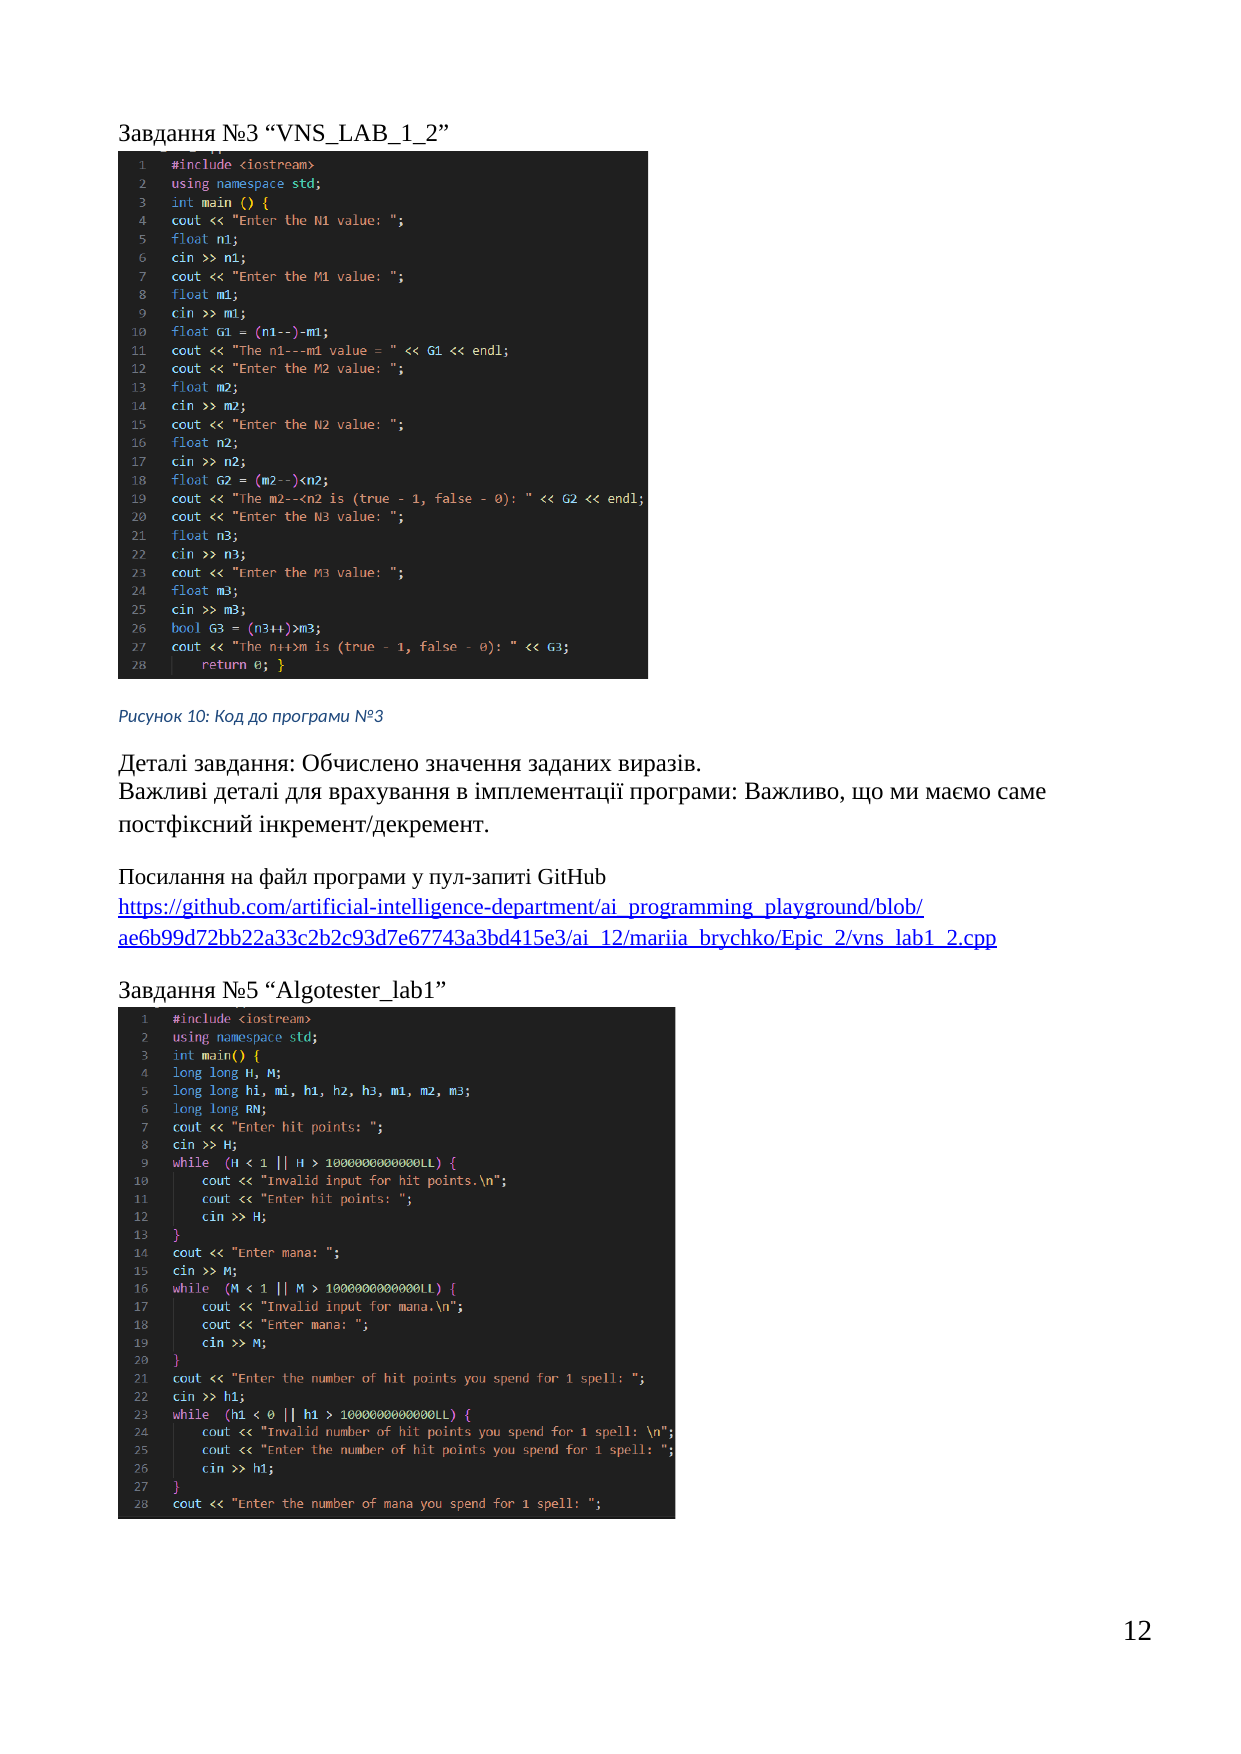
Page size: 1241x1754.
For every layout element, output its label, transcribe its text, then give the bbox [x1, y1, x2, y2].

text Завдання №5 “Algotester_lab1” [118, 975, 1152, 1003]
picture [118, 1007, 676, 1519]
text Завдання №3 “VNS_LAB_1_2” [118, 118, 1152, 147]
text Деталі завдання: Обчислено значення заданих виразів. [118, 748, 1152, 776]
picture [118, 151, 649, 679]
text Важливі деталі для врахування в імплементації програми: Важливо, що ми маємо саме постфіксний інкремент/декремент. [118, 776, 1152, 838]
text Посилання на файл програми у пул-запиті GitHub https://github.com/artificial-intelligence-department/ai_programming_playground/blob/ae6b99d72bb22a33c2b2c93d7e67743a3bd415e3/ai_12/mariia_brychko/Epic_2/vns_lab1_2.cpp [118, 863, 1152, 950]
